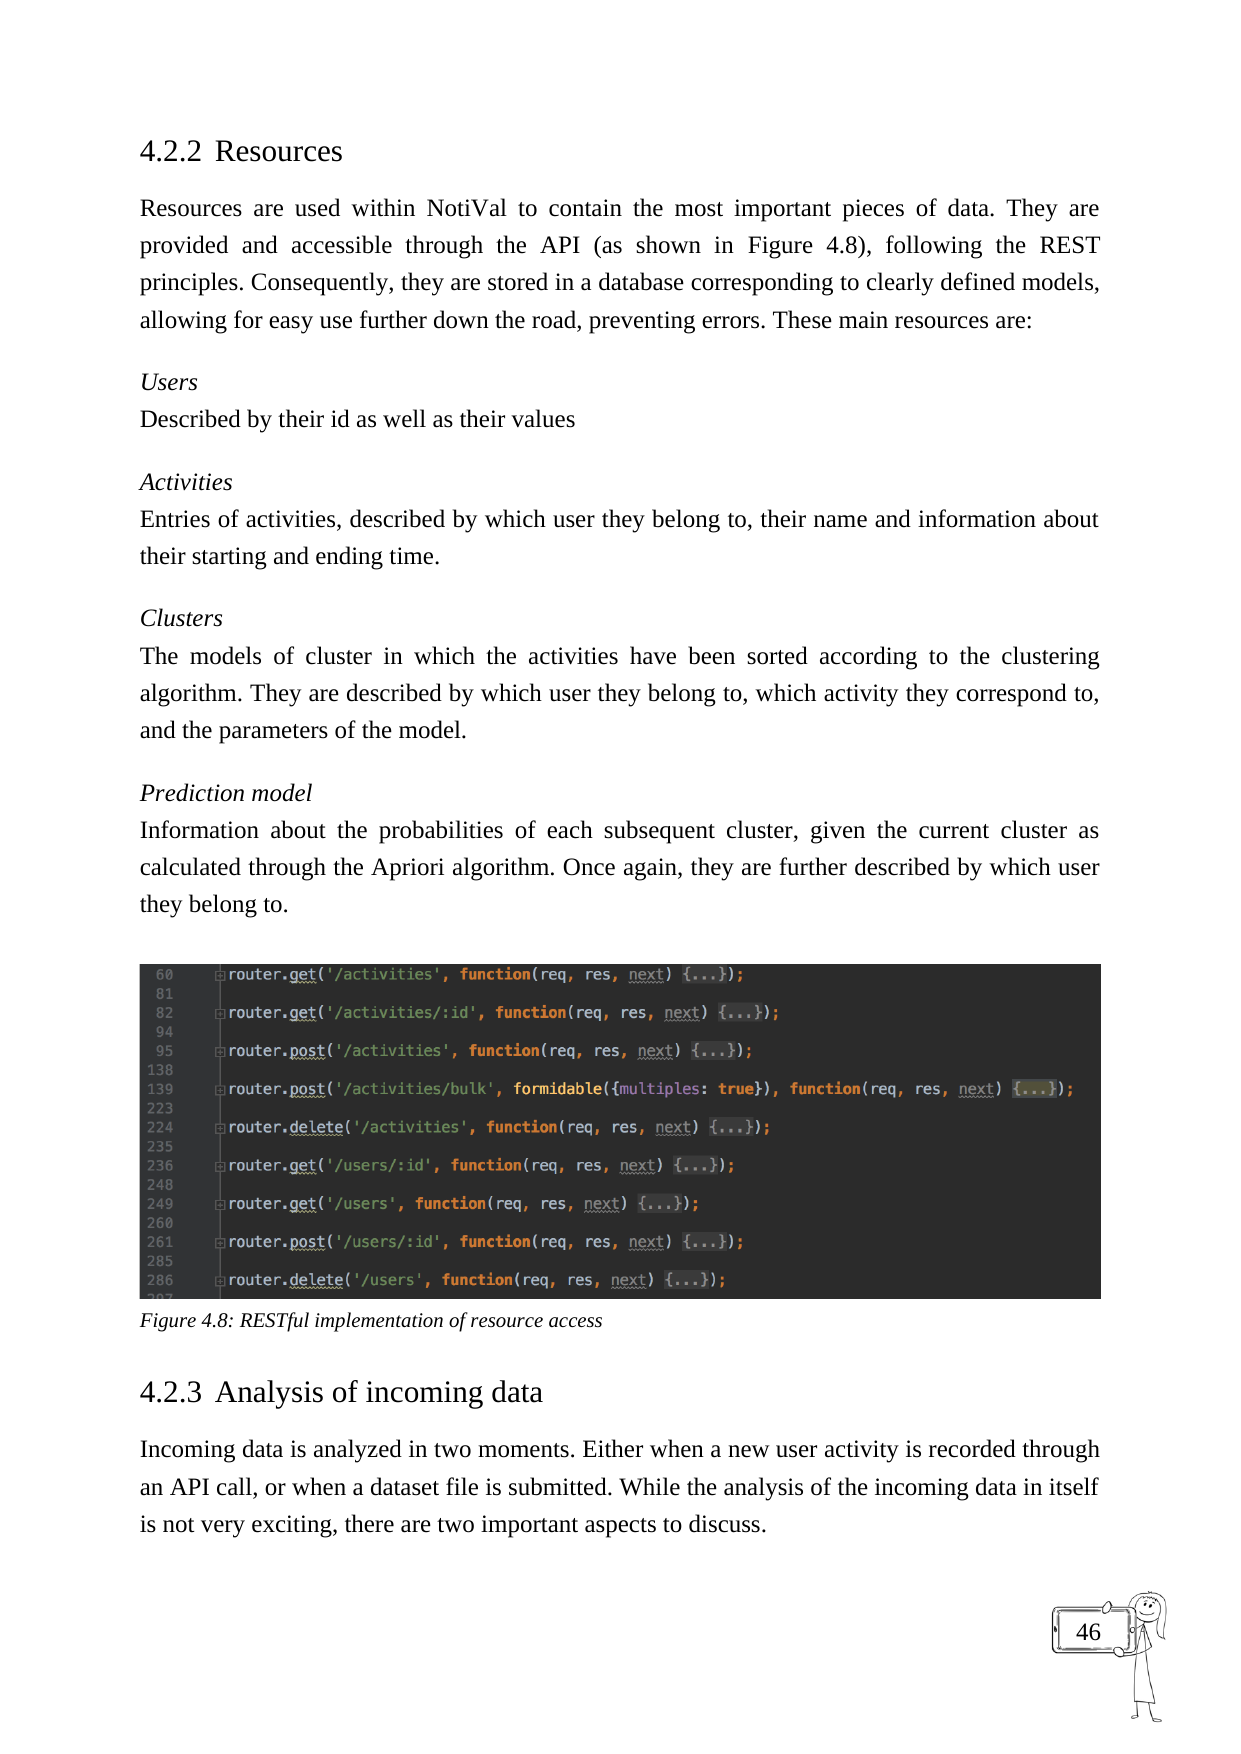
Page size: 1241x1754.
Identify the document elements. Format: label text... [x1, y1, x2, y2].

text The models of cluster in which the activities have been sorted according to the clustering algorithm. They are described by which user they belong to, which activity they correspond to, and the parameters of the model. [139, 641, 1101, 744]
picture [139, 964, 1101, 1299]
subtitle Analysis of incoming data [139, 1373, 1101, 1409]
text Clusters [139, 603, 1101, 632]
text Prediction model [139, 778, 1101, 806]
text Users [139, 367, 1101, 396]
text Activities [139, 467, 1101, 495]
text Entries of activities, described by which user they belong to, their name and information about their starting and ending time. [139, 504, 1101, 570]
picture [1047, 1588, 1170, 1724]
text Incoming data is analyzed in two moments. Either when a new user activity is recorded through an API call, or when a dataset file is submitted. While the analysis of the incoming data in itself is not very exciting, there are two important aspects to discuss. [139, 1434, 1101, 1538]
text Information about the probabilities of each subsequent cluster, given the current cluster as calculated through the Apriori algorithm. Once again, they are further described by which user they belong to. [139, 815, 1101, 918]
subtitle Resources [139, 132, 1101, 168]
text Described by their id as well as their values [139, 404, 1101, 433]
